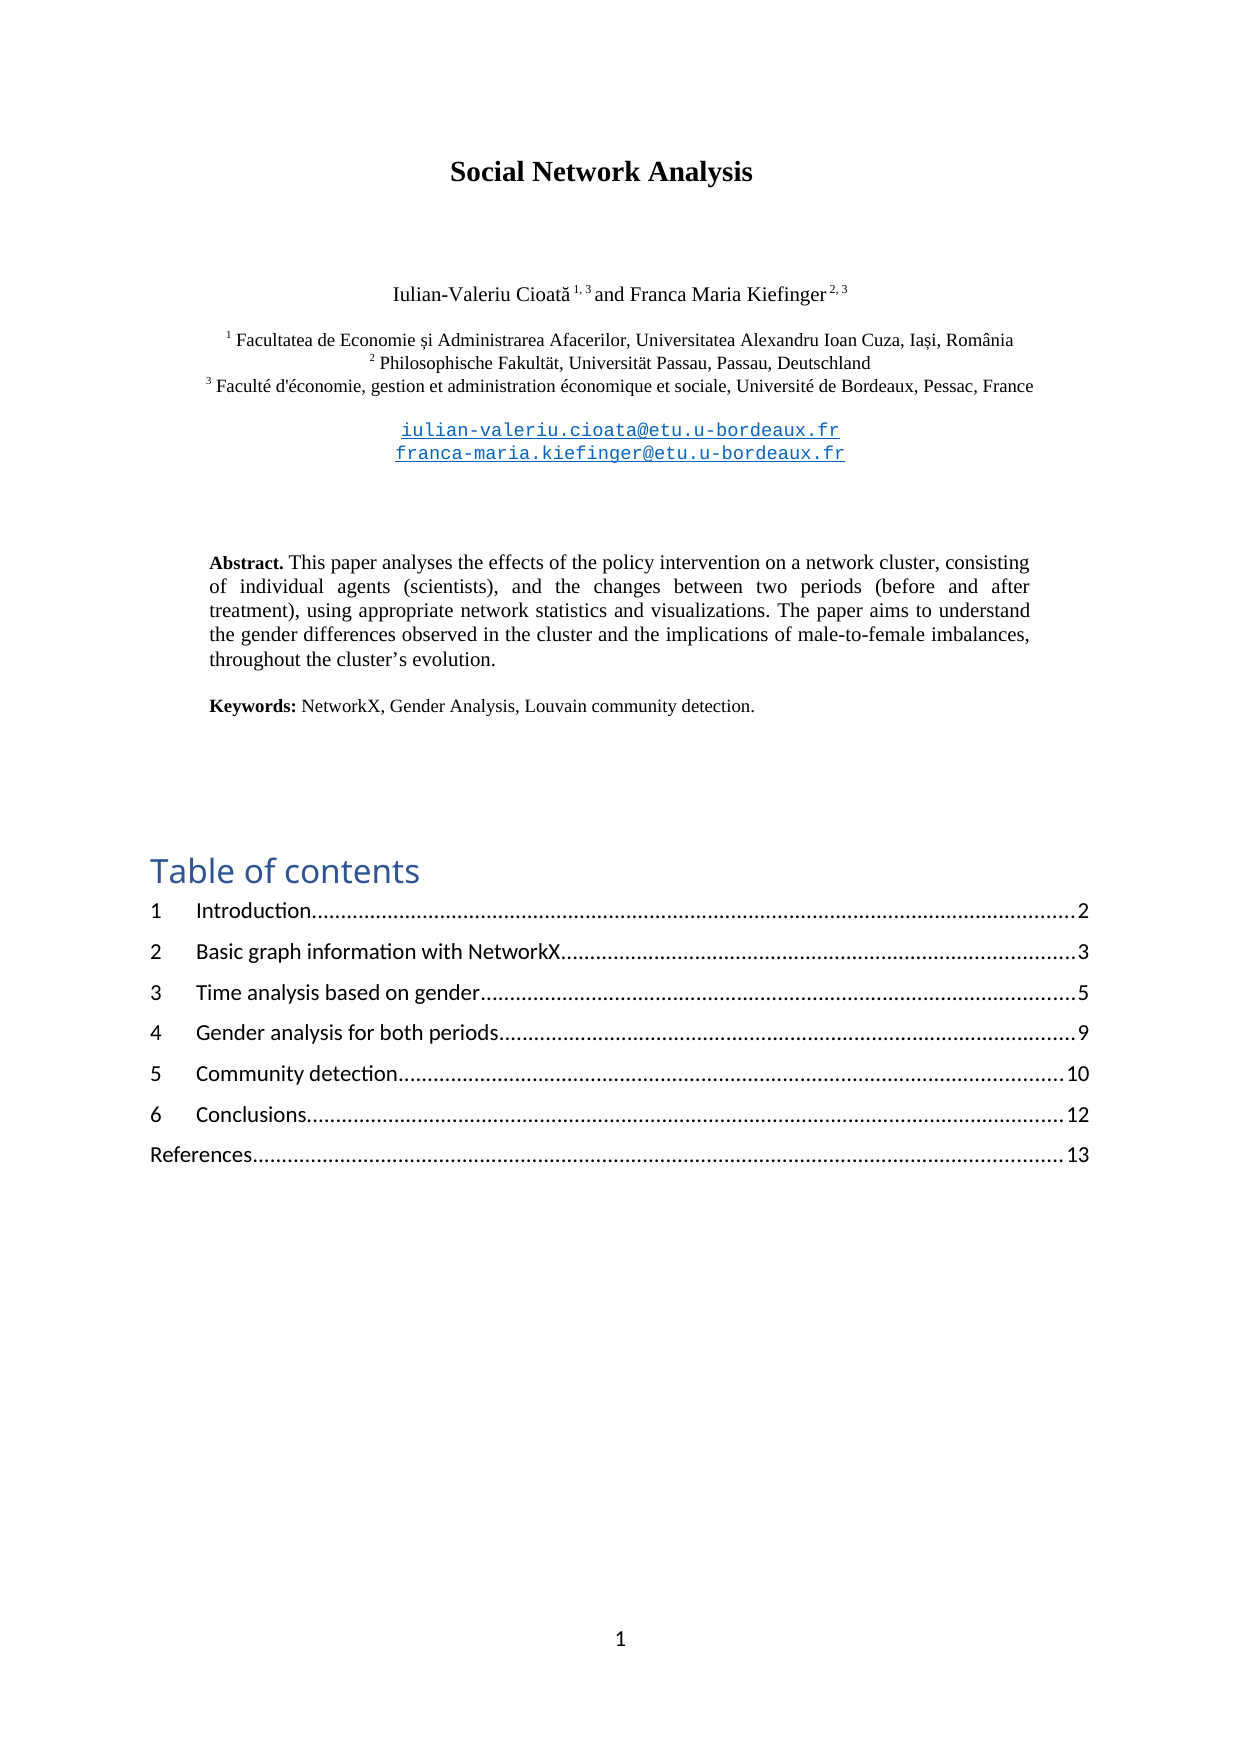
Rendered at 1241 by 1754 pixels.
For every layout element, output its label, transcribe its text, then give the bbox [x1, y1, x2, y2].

text 2 Philosophische Fakultät, Universität Passau, Passau, Deutschland [150, 350, 1090, 373]
text franca-maria.kiefinger@etu.u-bordeaux.fr [150, 442, 1090, 465]
text Abstract. This paper analyses the effects of the policy intervention on a network cluster, consisting of individual agents (scientists), and the changes between two periods (before and after treatment), using appropriate network statistics and visualizations. The paper aims to understand the gender differences observed in the cluster and the implications of male-to-female imbalances, throughout the cluster’s evolution. [209, 550, 1031, 671]
text Keywords: NetworkX, Gender Analysis, Louvain community detection. [209, 693, 1031, 716]
text 1 Facultatea de Economie și Administrarea Afacerilor, Universitatea Alexandru Ioan Cuza, Iași, România [150, 327, 1090, 350]
text 3 Faculté d'économie, gestion et administration économique et sociale, Université de Bordeaux, Pessac, France [150, 373, 1090, 419]
text iulian-valeriu.cioata@etu.u-bordeaux.fr [150, 419, 1090, 442]
text Iulian-Valeriu Cioată 1, 3 and Franca Maria Kiefinger 2, 3 [150, 282, 1090, 306]
title Social Network Analysis [375, 150, 1090, 187]
